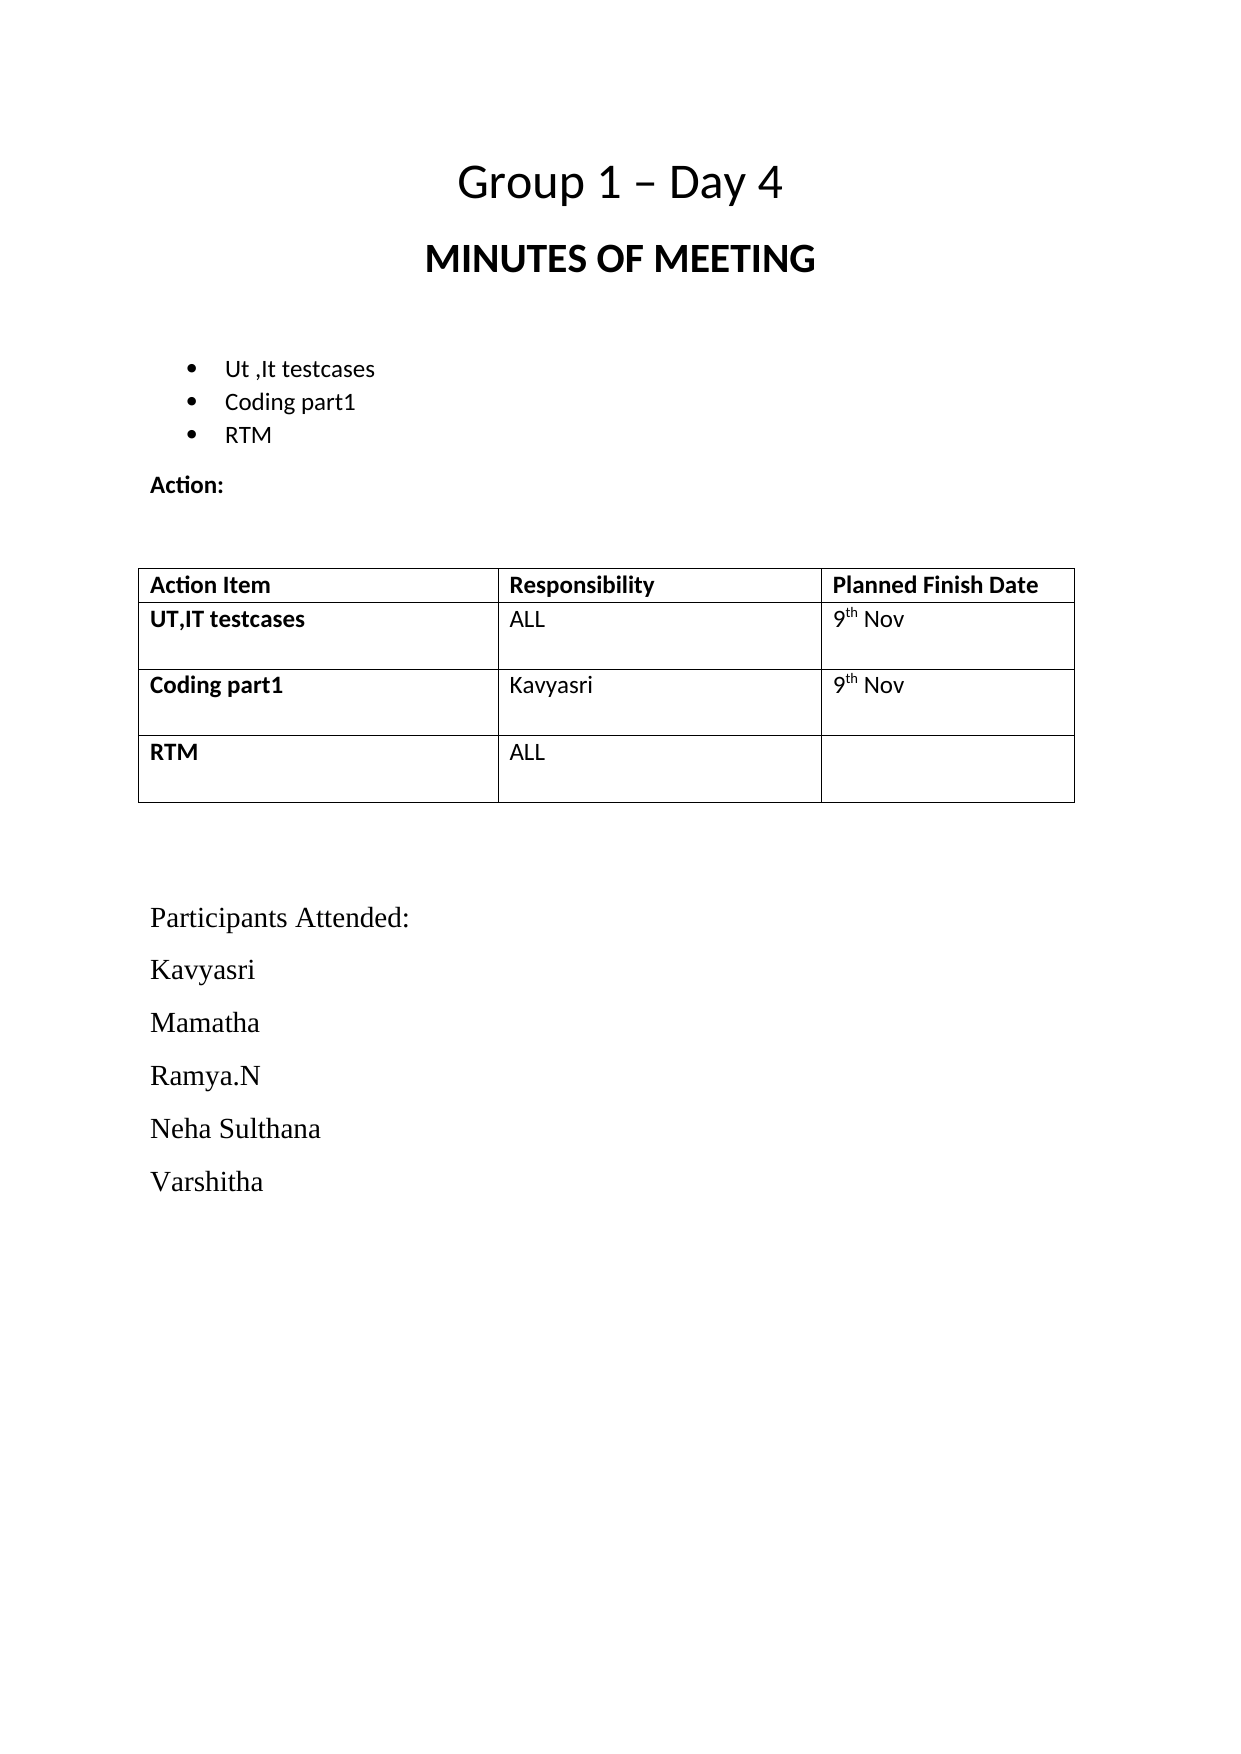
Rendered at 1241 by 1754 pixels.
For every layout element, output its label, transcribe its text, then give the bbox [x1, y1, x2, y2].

table_header Responsibility [499, 569, 821, 602]
text Neha Sulthana [150, 1111, 1090, 1144]
table_cell RTM [139, 736, 498, 802]
table_cell 9th Nov [822, 603, 1074, 669]
text MINUTES OF MEETING [150, 232, 1090, 283]
list RTM [187, 419, 1090, 450]
table_header Planned Finish Date [822, 569, 1074, 602]
table_cell Coding part1 [139, 670, 498, 735]
text Action: [150, 469, 1090, 499]
table_header Action Item [139, 569, 498, 602]
table_cell 9th Nov [822, 670, 1074, 735]
text Group 1 – Day 4 [150, 150, 1090, 211]
text Kavyasri [150, 952, 1090, 986]
table_cell UT,IT testcases [139, 603, 498, 669]
text Varshitha [150, 1164, 1090, 1197]
table_cell ALL [499, 603, 821, 669]
text Ramya.N [150, 1058, 1090, 1092]
list Ut ,It testcases [187, 354, 1090, 384]
table_cell Kavyasri [499, 670, 821, 735]
list Coding part1 [187, 387, 1090, 417]
table_cell ALL [499, 736, 821, 802]
text Mamatha [150, 1005, 1090, 1039]
text Participants Attended: [150, 900, 1090, 933]
table_cell [822, 736, 1074, 802]
